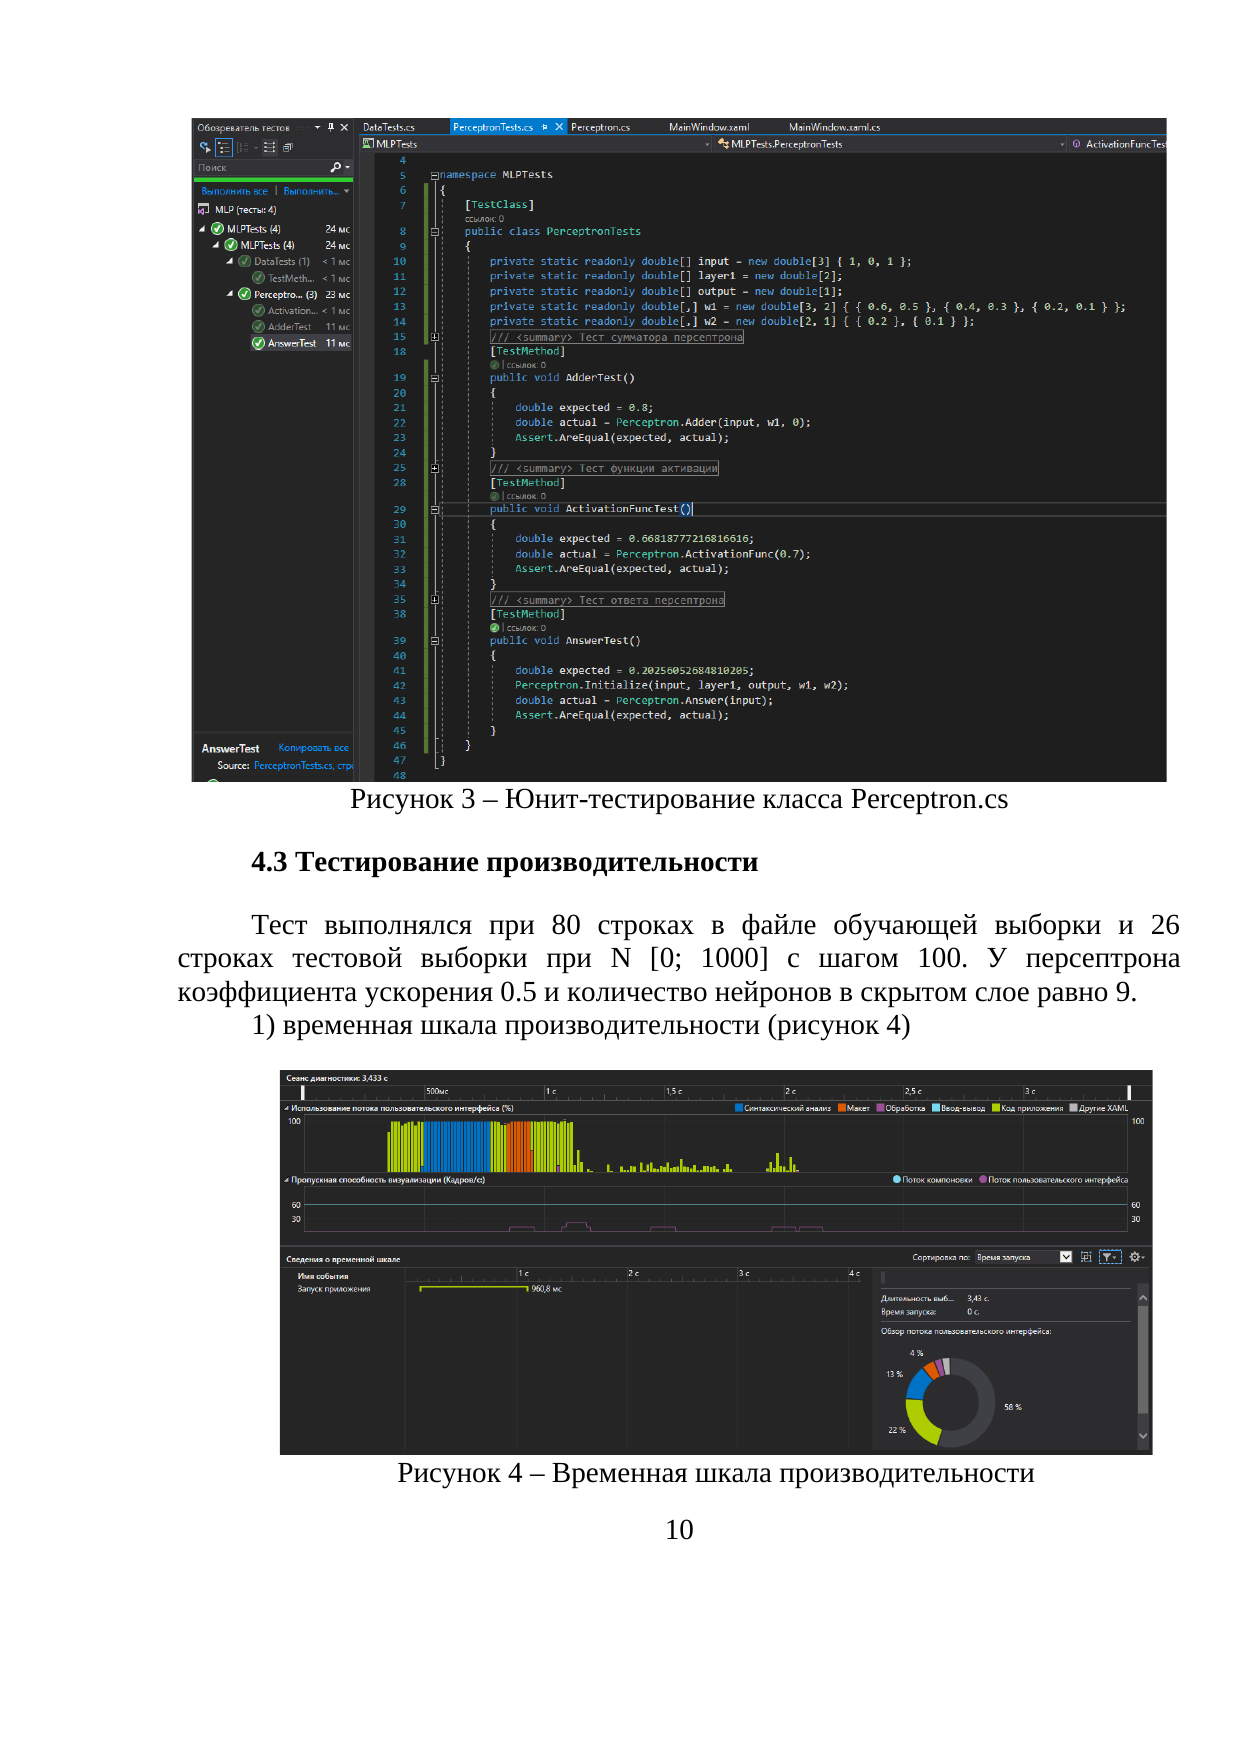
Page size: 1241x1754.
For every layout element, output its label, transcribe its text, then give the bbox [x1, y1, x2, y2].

picture [191, 118, 1167, 782]
picture [279, 1070, 1153, 1455]
text Тест выполнялся при 80 строках в файле обучающей выборки и 26 строках тестовой выборки при N [0; 1000] с шагом 100. У персептрона коэффициента ускорения 0.5 и количество нейронов в скрытом слое равно 9. [177, 907, 1181, 1007]
text Рисунок 3 – Юнит-тестирование класса Perceptron.cs [177, 781, 1181, 815]
text Рисунок 4 – Временная шкала производительности [177, 1455, 1181, 1488]
list временная шкала производительности (рисунок 4) [251, 1007, 1181, 1041]
subtitle Тестирование производительности [177, 844, 1181, 878]
